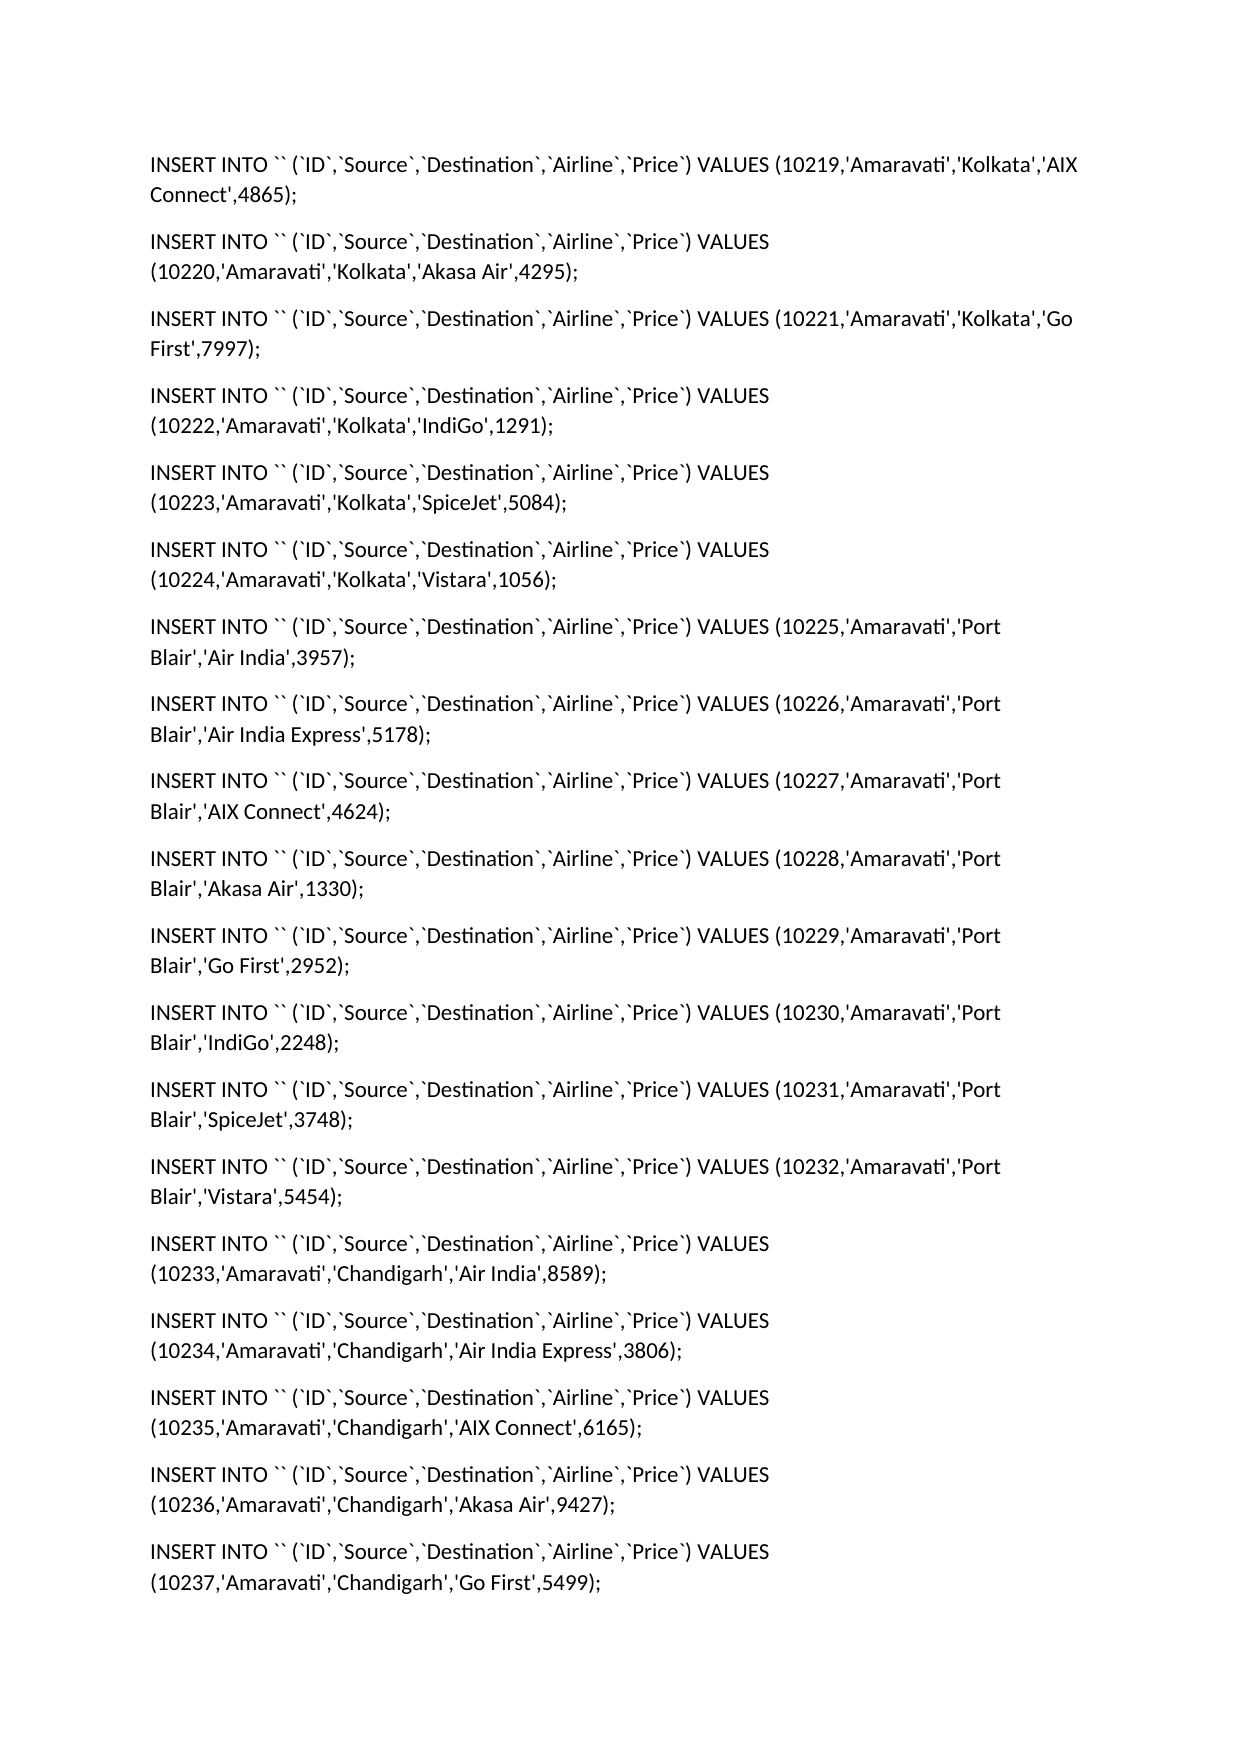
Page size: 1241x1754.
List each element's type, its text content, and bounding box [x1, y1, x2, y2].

text INSERT INTO `` (`ID`,`Source`,`Destination`,`Airline`,`Price`) VALUES (10236,'Amaravati','Chandigarh','Akasa Air',9427); [150, 1460, 1090, 1519]
text INSERT INTO `` (`ID`,`Source`,`Destination`,`Airline`,`Price`) VALUES (10221,'Amaravati','Kolkata','Go First',7997); [150, 304, 1090, 362]
text INSERT INTO `` (`ID`,`Source`,`Destination`,`Airline`,`Price`) VALUES (10228,'Amaravati','Port Blair','Akasa Air',1330); [150, 844, 1090, 902]
text INSERT INTO `` (`ID`,`Source`,`Destination`,`Airline`,`Price`) VALUES (10225,'Amaravati','Port Blair','Air India',3957); [150, 612, 1090, 671]
text INSERT INTO `` (`ID`,`Source`,`Destination`,`Airline`,`Price`) VALUES (10220,'Amaravati','Kolkata','Akasa Air',4295); [150, 227, 1090, 285]
text INSERT INTO `` (`ID`,`Source`,`Destination`,`Airline`,`Price`) VALUES (10222,'Amaravati','Kolkata','IndiGo',1291); [150, 381, 1090, 439]
text INSERT INTO `` (`ID`,`Source`,`Destination`,`Airline`,`Price`) VALUES (10230,'Amaravati','Port Blair','IndiGo',2248); [150, 998, 1090, 1056]
text INSERT INTO `` (`ID`,`Source`,`Destination`,`Airline`,`Price`) VALUES (10224,'Amaravati','Kolkata','Vistara',1056); [150, 535, 1090, 594]
text INSERT INTO `` (`ID`,`Source`,`Destination`,`Airline`,`Price`) VALUES (10219,'Amaravati','Kolkata','AIX Connect',4865); [150, 150, 1090, 208]
text INSERT INTO `` (`ID`,`Source`,`Destination`,`Airline`,`Price`) VALUES (10231,'Amaravati','Port Blair','SpiceJet',3748); [150, 1075, 1090, 1133]
text INSERT INTO `` (`ID`,`Source`,`Destination`,`Airline`,`Price`) VALUES (10234,'Amaravati','Chandigarh','Air India Express',3806); [150, 1306, 1090, 1364]
text INSERT INTO `` (`ID`,`Source`,`Destination`,`Airline`,`Price`) VALUES (10237,'Amaravati','Chandigarh','Go First',5499); [150, 1537, 1090, 1596]
text INSERT INTO `` (`ID`,`Source`,`Destination`,`Airline`,`Price`) VALUES (10233,'Amaravati','Chandigarh','Air India',8589); [150, 1229, 1090, 1287]
text INSERT INTO `` (`ID`,`Source`,`Destination`,`Airline`,`Price`) VALUES (10229,'Amaravati','Port Blair','Go First',2952); [150, 921, 1090, 979]
text INSERT INTO `` (`ID`,`Source`,`Destination`,`Airline`,`Price`) VALUES (10232,'Amaravati','Port Blair','Vistara',5454); [150, 1152, 1090, 1210]
text INSERT INTO `` (`ID`,`Source`,`Destination`,`Airline`,`Price`) VALUES (10223,'Amaravati','Kolkata','SpiceJet',5084); [150, 458, 1090, 517]
text INSERT INTO `` (`ID`,`Source`,`Destination`,`Airline`,`Price`) VALUES (10226,'Amaravati','Port Blair','Air India Express',5178); [150, 689, 1090, 748]
text INSERT INTO `` (`ID`,`Source`,`Destination`,`Airline`,`Price`) VALUES (10235,'Amaravati','Chandigarh','AIX Connect',6165); [150, 1383, 1090, 1442]
text INSERT INTO `` (`ID`,`Source`,`Destination`,`Airline`,`Price`) VALUES (10227,'Amaravati','Port Blair','AIX Connect',4624); [150, 767, 1090, 825]
